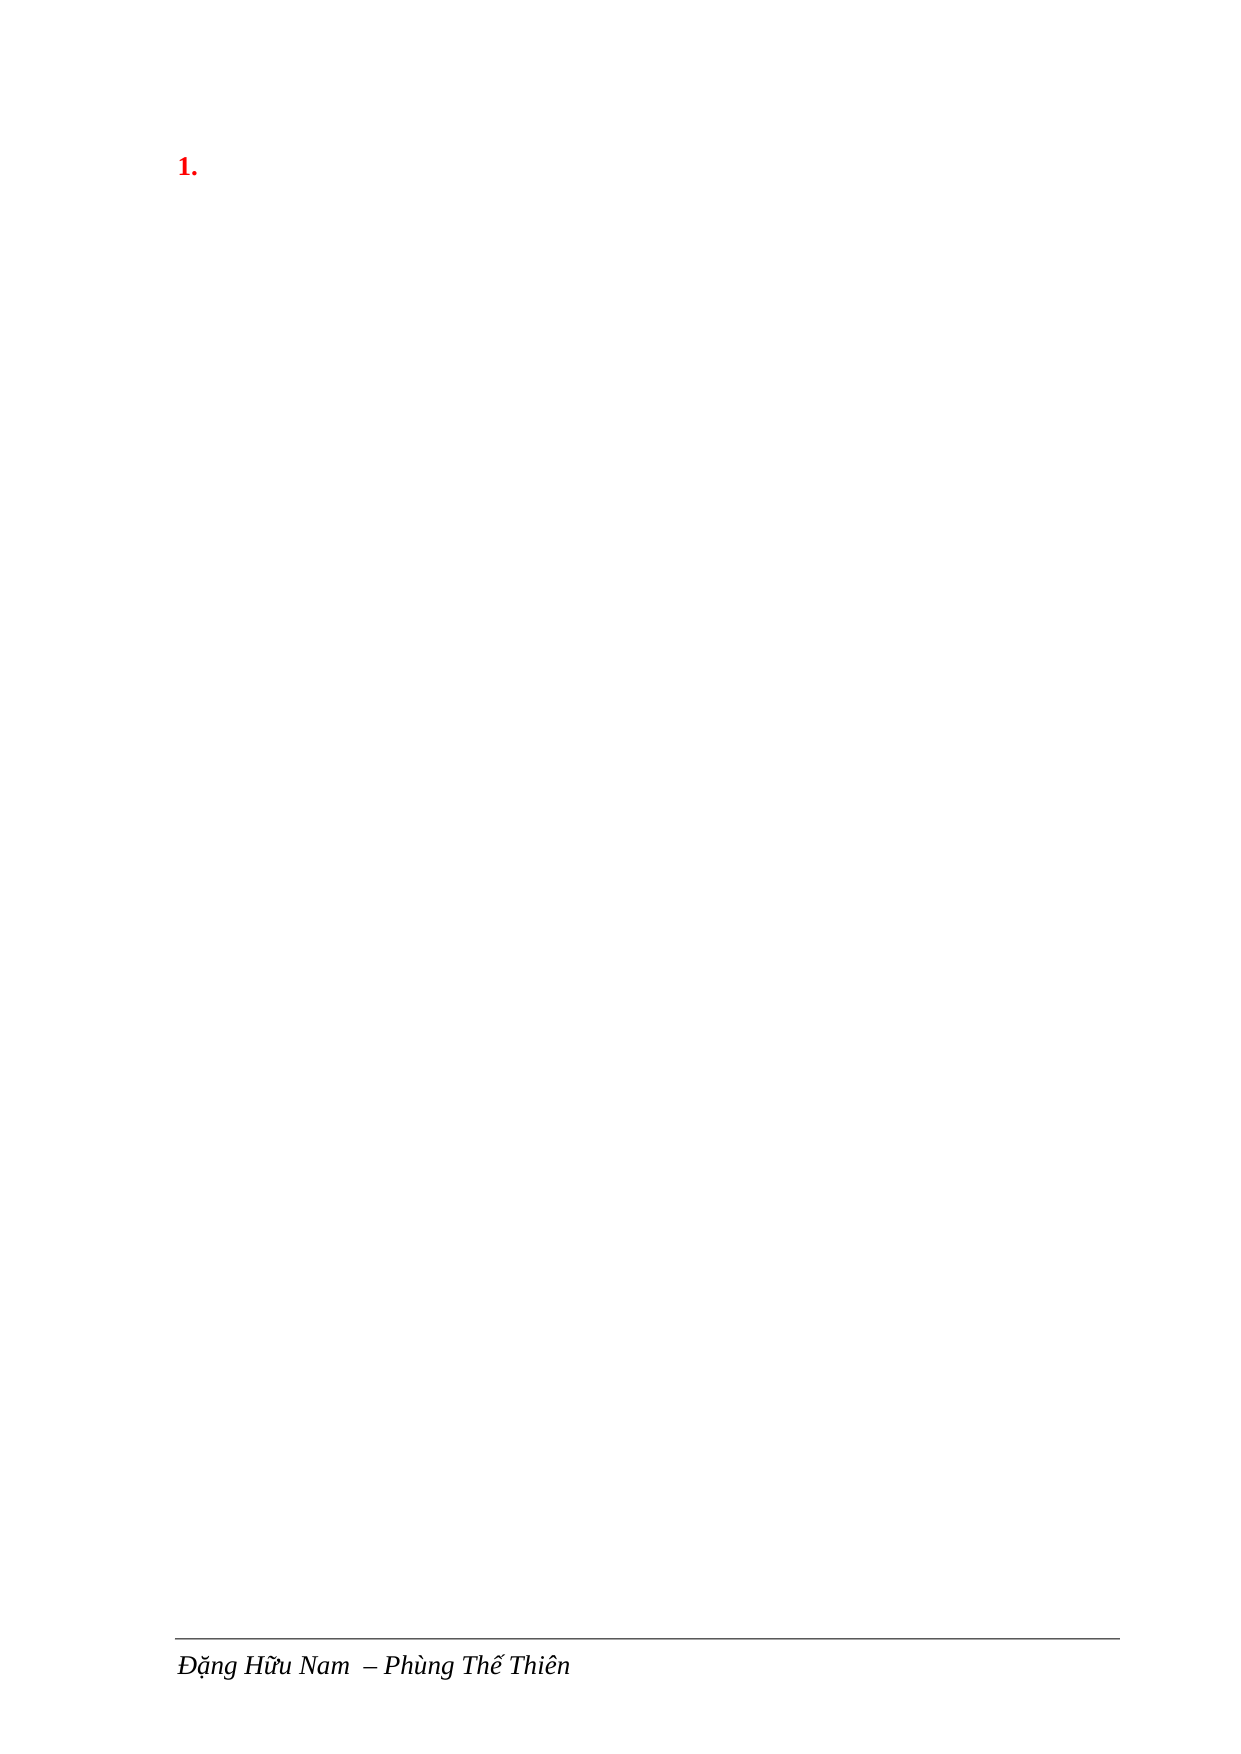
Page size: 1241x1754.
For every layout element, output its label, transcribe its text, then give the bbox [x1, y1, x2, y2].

subtitle GIỚI THIỆU [177, 150, 1122, 181]
